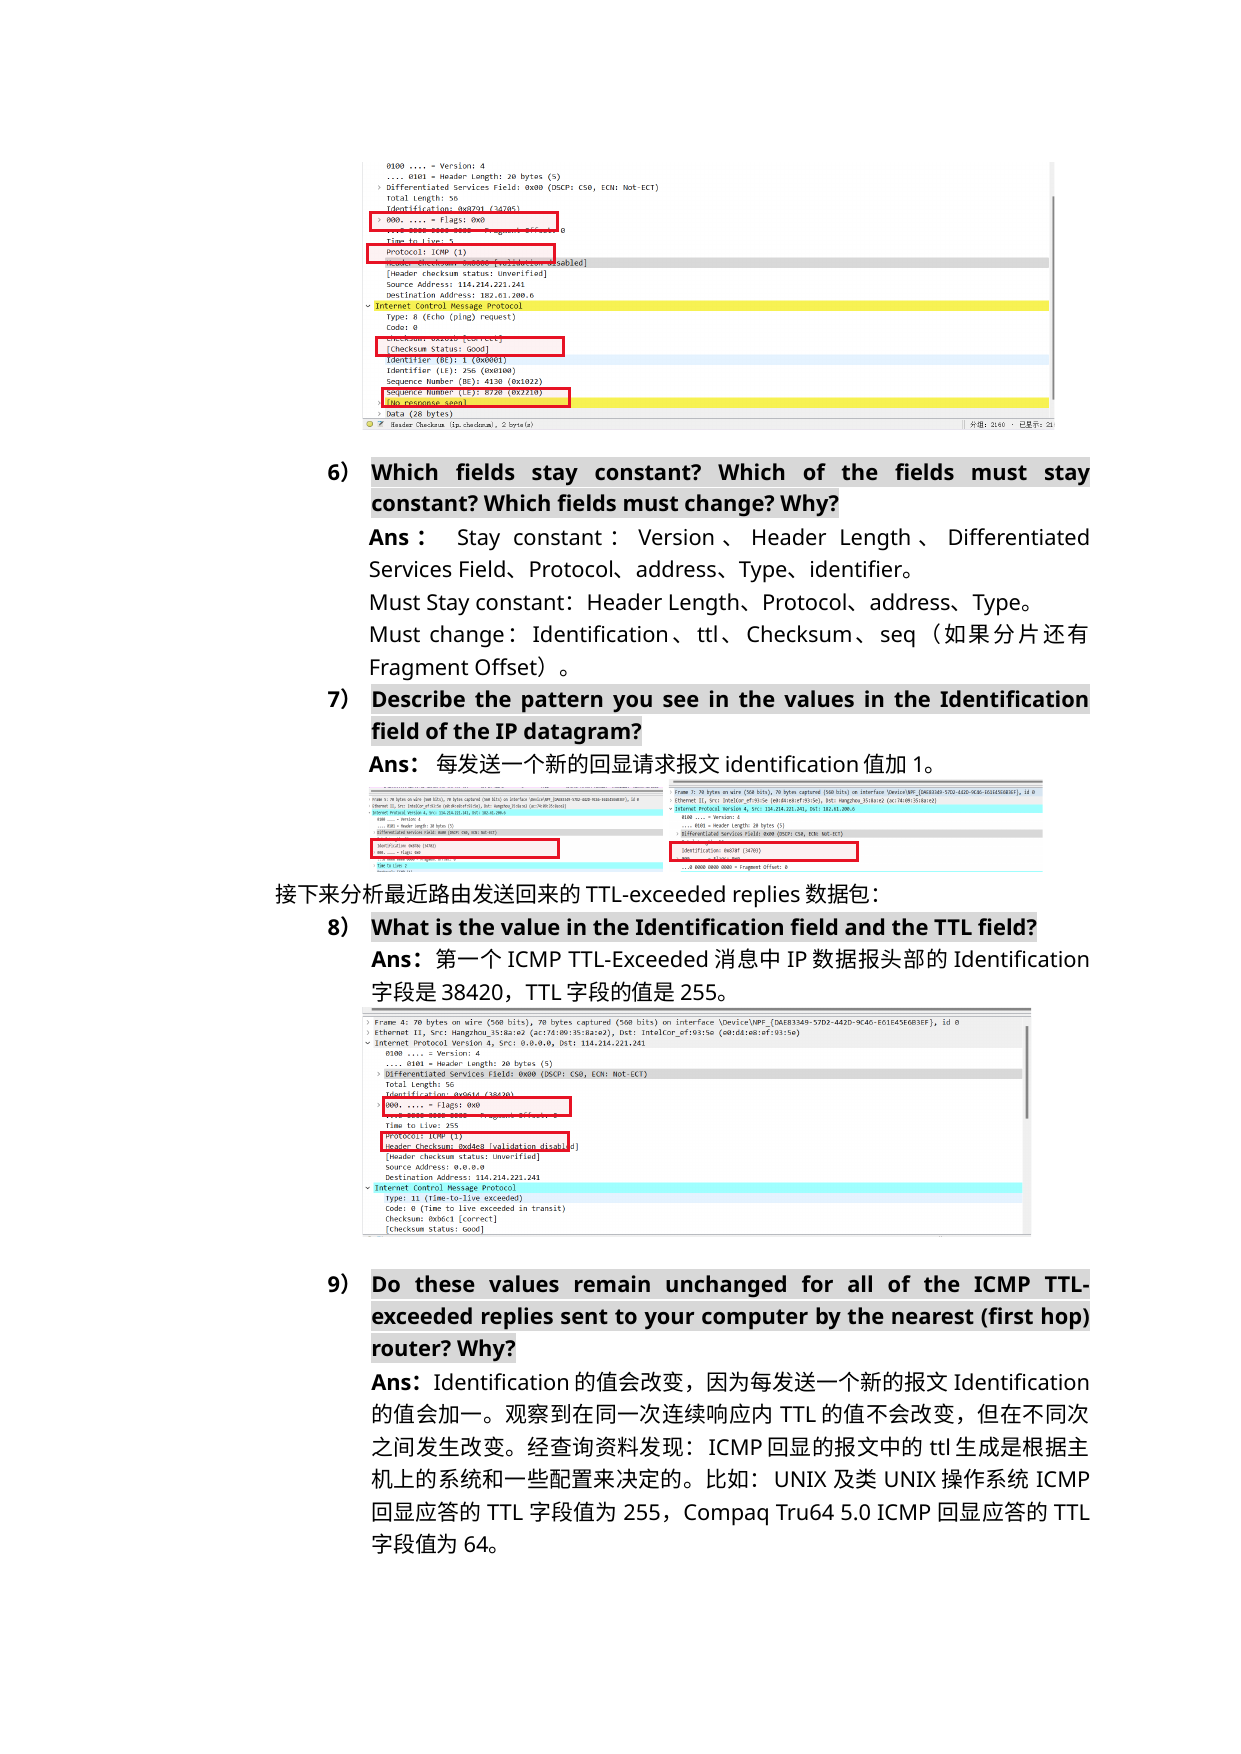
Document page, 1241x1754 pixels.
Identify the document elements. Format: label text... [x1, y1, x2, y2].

list Which fields stay constant? Which of the fields must stay constant? Which fields must change? Why? [327, 454, 1090, 519]
text Ans： Stay constant：Version、Header Length、Differentiated Services Field、Protocol、address、Type、identifier。 [369, 519, 1090, 584]
list What is the value in the Identification field and the TTL field? [327, 909, 1090, 942]
picture [368, 787, 663, 872]
text Must Stay constant：Header Length、Protocol、address、Type。 [369, 584, 1090, 617]
list Ans：第一个ICMP TTL-Exceeded消息中IP数据报头部的Identification字段是38420，TTL字段的值是255。 [371, 942, 1090, 1007]
picture [362, 162, 1055, 430]
list Ans：Identification的值会改变，因为每发送一个新的报文Identification的值会加一。观察到在同一次连续响应内TTL的值不会改变，但在不同次之间发生改变。经查询资料发现：ICMP回显的报文中的ttl生成是根据主机上的系统和一些配置来决定的。比如：UNIX 及类 UNIX操作系统 ICMP 回显应答的 TTL 字段值为 255，Compaq Tru64 5.0 ICMP 回显应答的 TTL 字段值为 64。 [371, 1364, 1090, 1559]
list Do these values remain unchanged for all of the ICMP TTL-exceeded replies sent to your computer by the nearest (first hop) router? Why? [327, 1267, 1090, 1364]
text Ans： 每发送一个新的回显请求报文identification值加1。 [369, 747, 1090, 779]
text 接下来分析最近路由发送回来的TTL-exceeded replies数据包： [231, 877, 1090, 909]
picture [668, 779, 1043, 872]
text Must change：Identification、ttl、Checksum、seq（如果分片还有Fragment Offset）。 [369, 617, 1090, 682]
picture [362, 1007, 1032, 1237]
list Describe the pattern you see in the values in the Identification field of the IP datagram? [327, 682, 1090, 747]
